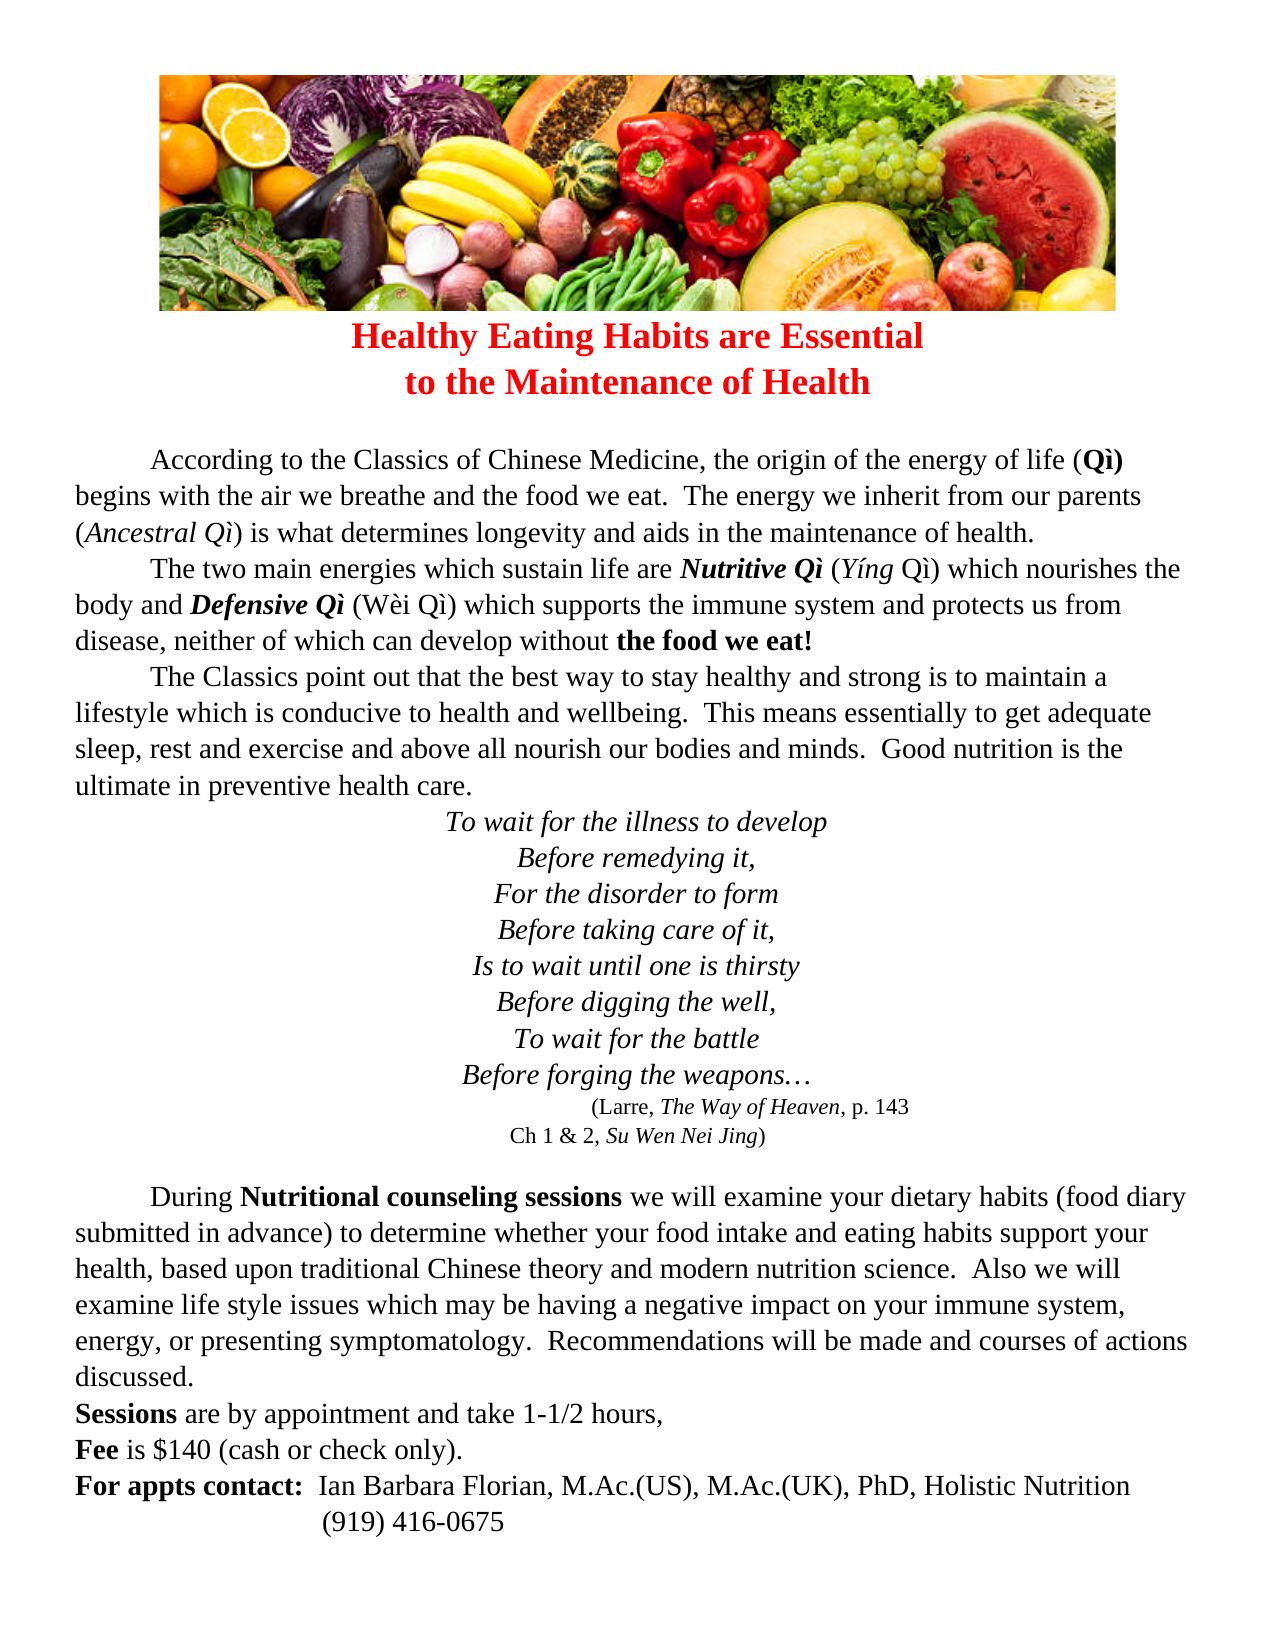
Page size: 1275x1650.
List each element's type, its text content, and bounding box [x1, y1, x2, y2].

text Before taking care of it, [75, 912, 1200, 946]
text (919) 416-0675 [75, 1504, 1200, 1538]
text For appts contact: Ian Barbara Florian, M.Ac.(US), M.Ac.(UK), PhD, Holistic Nutrition [75, 1468, 1200, 1502]
text Before remedying it, [75, 840, 1200, 873]
text Healthy Eating Habits are Essential [75, 313, 1200, 356]
text (Larre, The Way of Heaven, p. 143 [75, 1093, 1200, 1119]
text Fee is $140 (cash or check only). [75, 1432, 1200, 1465]
picture [159, 75, 1116, 311]
text The Classics point out that the best way to stay healthy and strong is to maintain a lifestyle which is conducive to health and wellbeing. This means essentially to get adequate sleep, rest and exercise and above all nourish our bodies and minds. Good nutrition is the ultimate in preventive health care. [75, 659, 1200, 801]
text Sessions are by appointment and take 1-1/2 hours, [75, 1396, 1200, 1429]
text Is to wait until one is thirsty [75, 948, 1200, 982]
text To wait for the battle [75, 1021, 1200, 1054]
text to the Maintenance of Health [75, 360, 1200, 403]
text To wait for the illness to develop [75, 804, 1200, 837]
text Ch 1 & 2, Su Wen Nei Jing) [75, 1122, 1200, 1148]
text The two main energies which sustain life are Nutritive Qì (Yíng Qì) which nourishes the body and Defensive Qì (Wèi Qì) which supports the immune system and protects us from disease, neither of which can develop without the food we eat! [75, 551, 1200, 657]
text Before forging the weapons… [75, 1057, 1200, 1090]
text For the disorder to form [75, 876, 1200, 910]
text During Nutritional counseling sessions we will examine your dietary habits (food diary submitted in advance) to determine whether your food intake and eating habits support your health, based upon traditional Chinese theory and modern nutrition science. Also we will examine life style issues which may be having a negative impact on your immune system, energy, or presenting symptomatology. Recommendations will be made and courses of actions discussed. [75, 1179, 1200, 1393]
text According to the Classics of Chinese Medicine, the origin of the energy of life (Qì) begins with the air we breathe and the food we eat. The energy we inherit from our parents (Ancestral Qì) is what determines longevity and aids in the maintenance of health. [75, 442, 1200, 548]
text Before digging the well, [75, 984, 1200, 1018]
